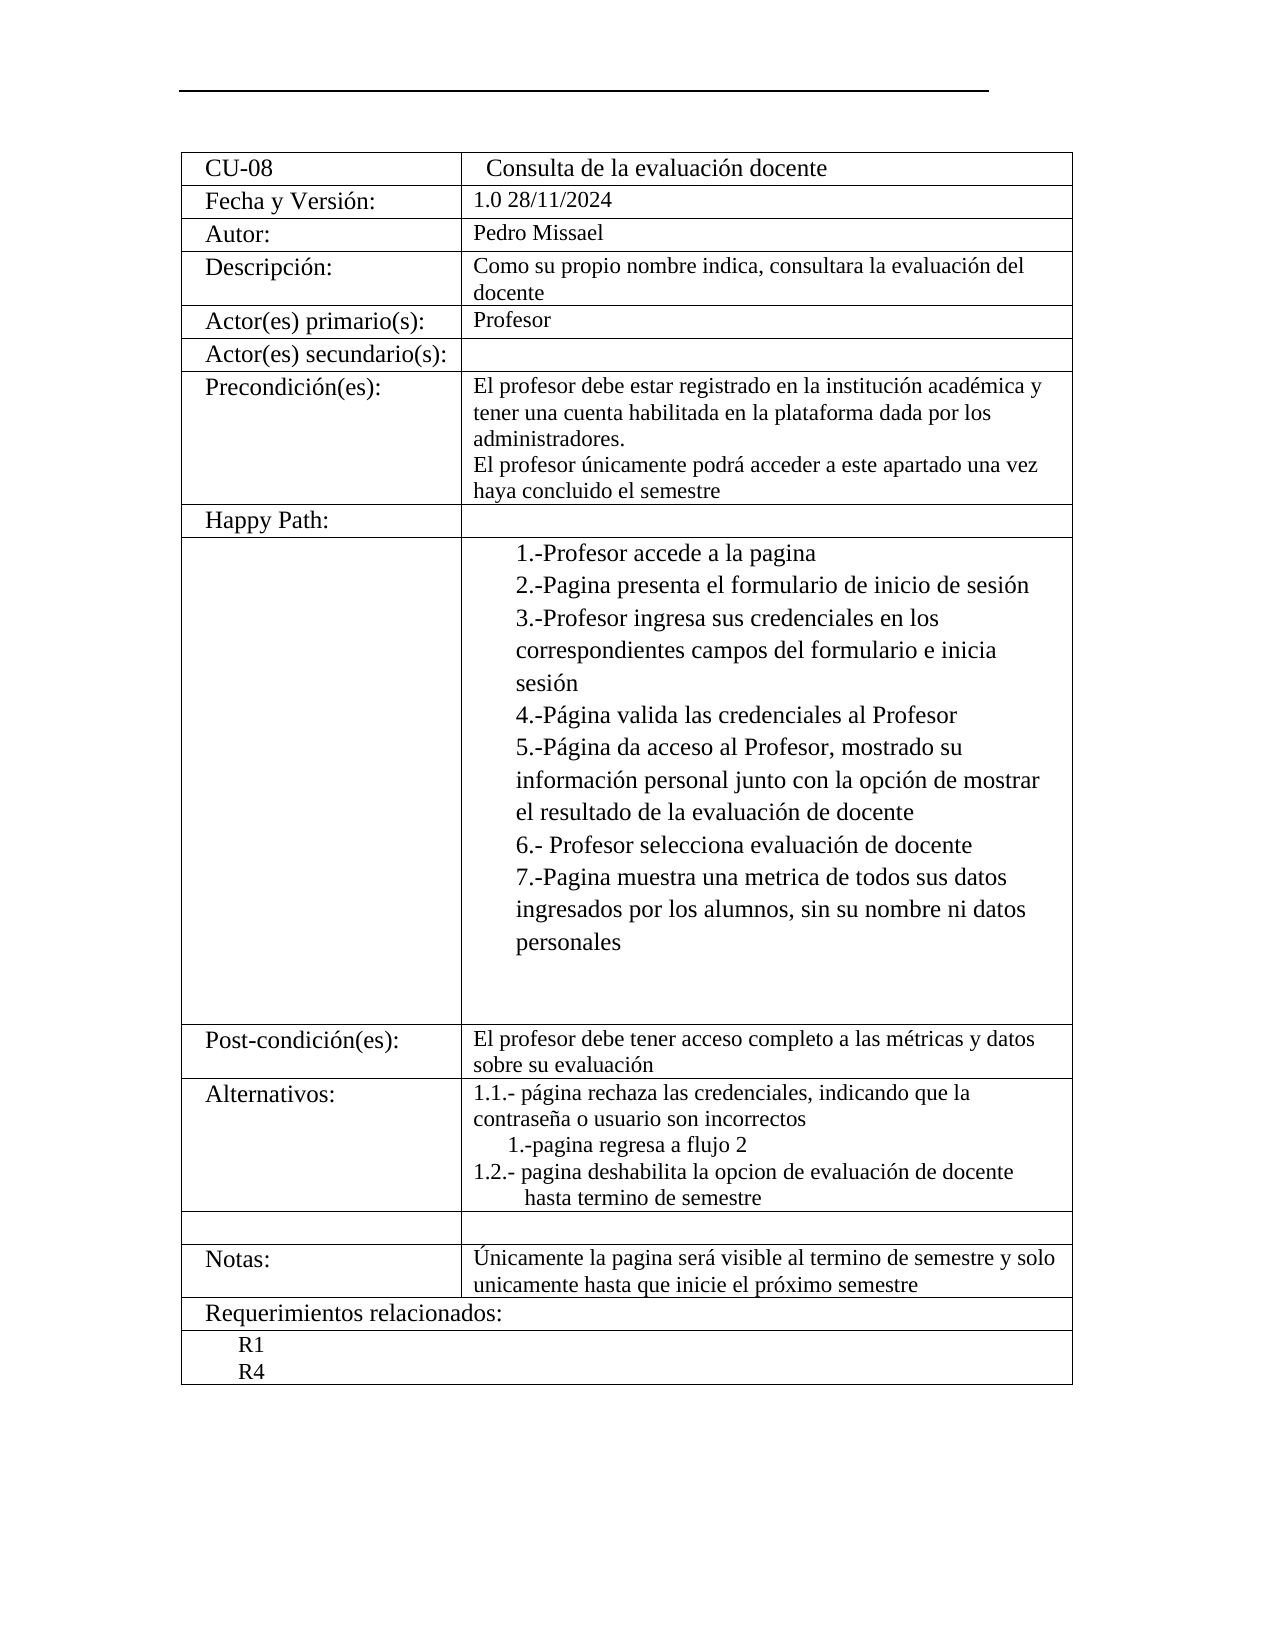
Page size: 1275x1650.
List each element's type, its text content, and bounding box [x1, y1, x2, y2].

table_cell Únicamente la pagina será visible al termino de semestre y solo unicamente hasta que inicie el próximo semestre [462, 1245, 1072, 1297]
table_cell Profesor [462, 306, 1072, 338]
table_cell Requerimientos relacionados: [182, 1298, 1072, 1330]
table_cell [462, 505, 1072, 537]
table_cell Autor: [182, 219, 461, 251]
table_cell El profesor debe estar registrado en la institución académica y tener una cuenta habilitada en la plataforma dada por los administradores. El profesor únicamente podrá acceder a este apartado una vez haya concluido el semestre [462, 372, 1072, 504]
table_cell [462, 1212, 1072, 1243]
table_cell Pedro Missael [462, 219, 1072, 251]
table_cell Post-condición(es): [182, 1025, 461, 1078]
table_cell Descripción: [182, 252, 461, 305]
table_cell 1.-Profesor accede a la pagina 2.-Pagina presenta el formulario de inicio de sesión 3.-Profesor ingresa sus credenciales en los correspondientes campos del formulario e inicia sesión 4.-Página valida las credenciales al Profesor 5.-Página da acceso al Profesor, mostrado su información personal junto con la opción de mostrar el resultado de la evaluación de docente 6.- Profesor selecciona evaluación de docente 7.-Pagina muestra una metrica de todos sus datos ingresados por los alumnos, sin su nombre ni datos personales [462, 538, 1072, 1024]
table_cell 1.0 28/11/2024 [462, 186, 1072, 218]
table_cell [182, 538, 461, 1024]
table_cell Fecha y Versión: [182, 186, 461, 218]
table_cell Alternativos: [182, 1079, 461, 1211]
table_cell 1.1.- página rechaza las credenciales, indicando que la contraseña o usuario son incorrectos 1.-pagina regresa a flujo 2 1.2.- pagina deshabilita la opcion de evaluación de docente hasta termino de semestre [462, 1079, 1072, 1211]
table_cell R1 R4 [182, 1331, 1072, 1384]
table_cell Precondición(es): [182, 372, 461, 504]
table_cell Notas: [182, 1245, 461, 1297]
table_cell Actor(es) primario(s): [182, 306, 461, 338]
table_header Consulta de la evaluación docente [462, 153, 1072, 185]
table_header CU-08 [182, 153, 461, 185]
table_cell Actor(es) secundario(s): [182, 339, 461, 371]
table_cell Happy Path: [182, 505, 461, 537]
table_cell Como su propio nombre indica, consultara la evaluación del docente [462, 252, 1072, 305]
table_cell [462, 339, 1072, 371]
table_cell [182, 1212, 461, 1243]
table_cell El profesor debe tener acceso completo a las métricas y datos sobre su evaluación [462, 1025, 1072, 1078]
